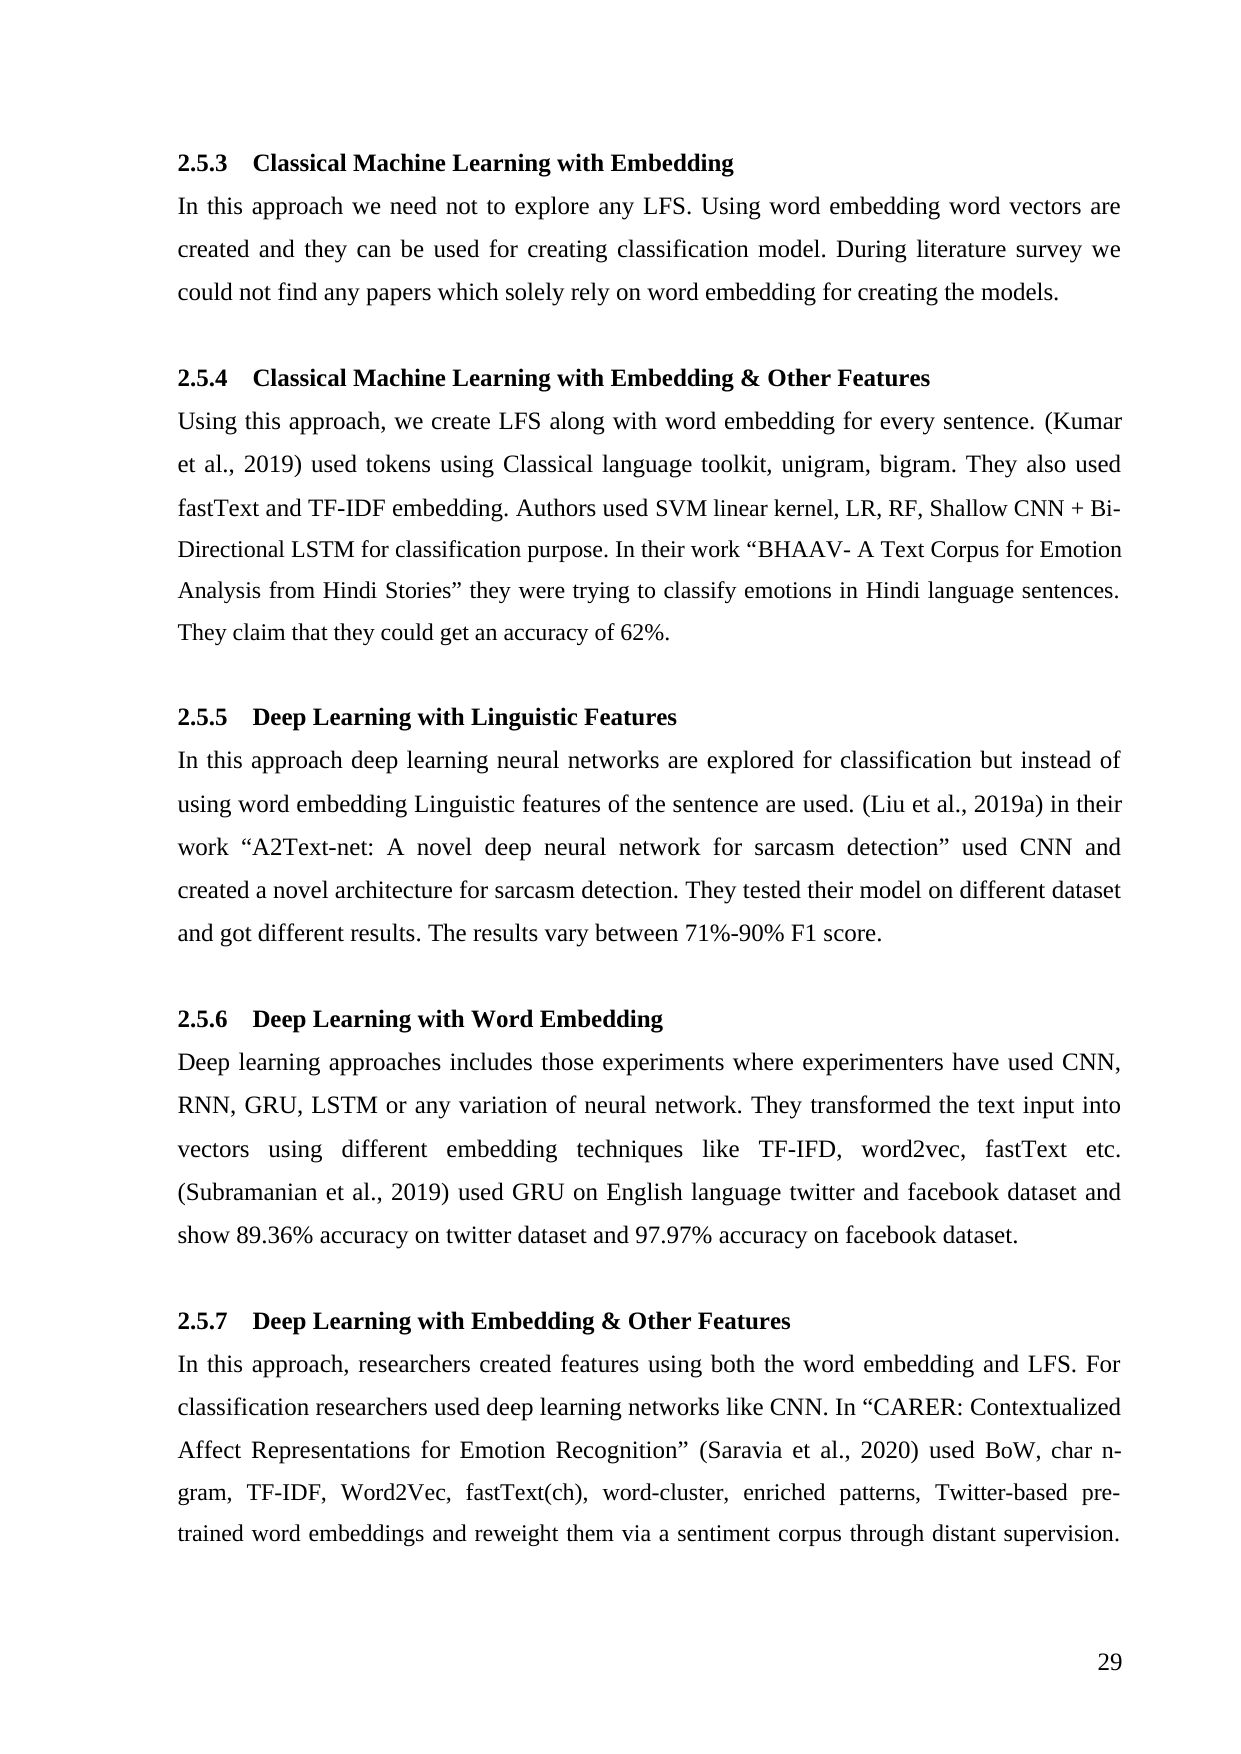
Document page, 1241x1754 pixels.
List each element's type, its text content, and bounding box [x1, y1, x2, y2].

text Deep learning approaches includes those experiments where experimenters have used CNN, RNN, GRU, LSTM or any variation of neural network. They transformed the text input into vectors using different embedding techniques like TF-IFD, word2vec, fastText etc. (Subramanian et al., 2019) used GRU on English language twitter and facebook dataset and show 89.36% accuracy on twitter dataset and 97.97% accuracy on facebook dataset. [177, 1047, 1122, 1249]
subtitle Classical Machine Learning with Embedding [177, 148, 1122, 176]
subtitle Classical Machine Learning with Embedding & Other Features [177, 363, 1122, 392]
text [177, 1349, 1122, 1547]
subtitle Deep Learning with Embedding & Other Features [177, 1306, 1122, 1335]
text Using this approach, we create LFS along with word embedding for every sentence. (Kumar et al., 2019) used tokens using Classical language toolkit, unigram, bigram. They also used fastText and TF-IDF embedding. Authors used SVM linear kernel, LR, RF, Shallow CNN + Bi-Directional LSTM for classification purpose. In their work “BHAAV- A Text Corpus for Emotion Analysis from Hindi Stories” they were trying to classify emotions in Hindi language sentences. They claim that they could get an accuracy of 62%. [177, 406, 1122, 646]
subtitle Deep Learning with Word Embedding [177, 1004, 1122, 1033]
text In this approach we need not to explore any LFS. Using word embedding word vectors are created and they can be used for creating classification model. During literature survey we could not find any papers which solely rely on word embedding for creating the models. [177, 191, 1122, 306]
text In this approach deep learning neural networks are explored for classification but instead of using word embedding Linguistic features of the sentence are used. (Liu et al., 2019a) in their work “A2Text-net: A novel deep neural network for sarcasm detection” used CNN and created a novel architecture for sarcasm detection. They tested their model on different dataset and got different results. The results vary between 71%-90% F1 score. [177, 746, 1122, 947]
subtitle Deep Learning with Linguistic Features [177, 702, 1122, 731]
